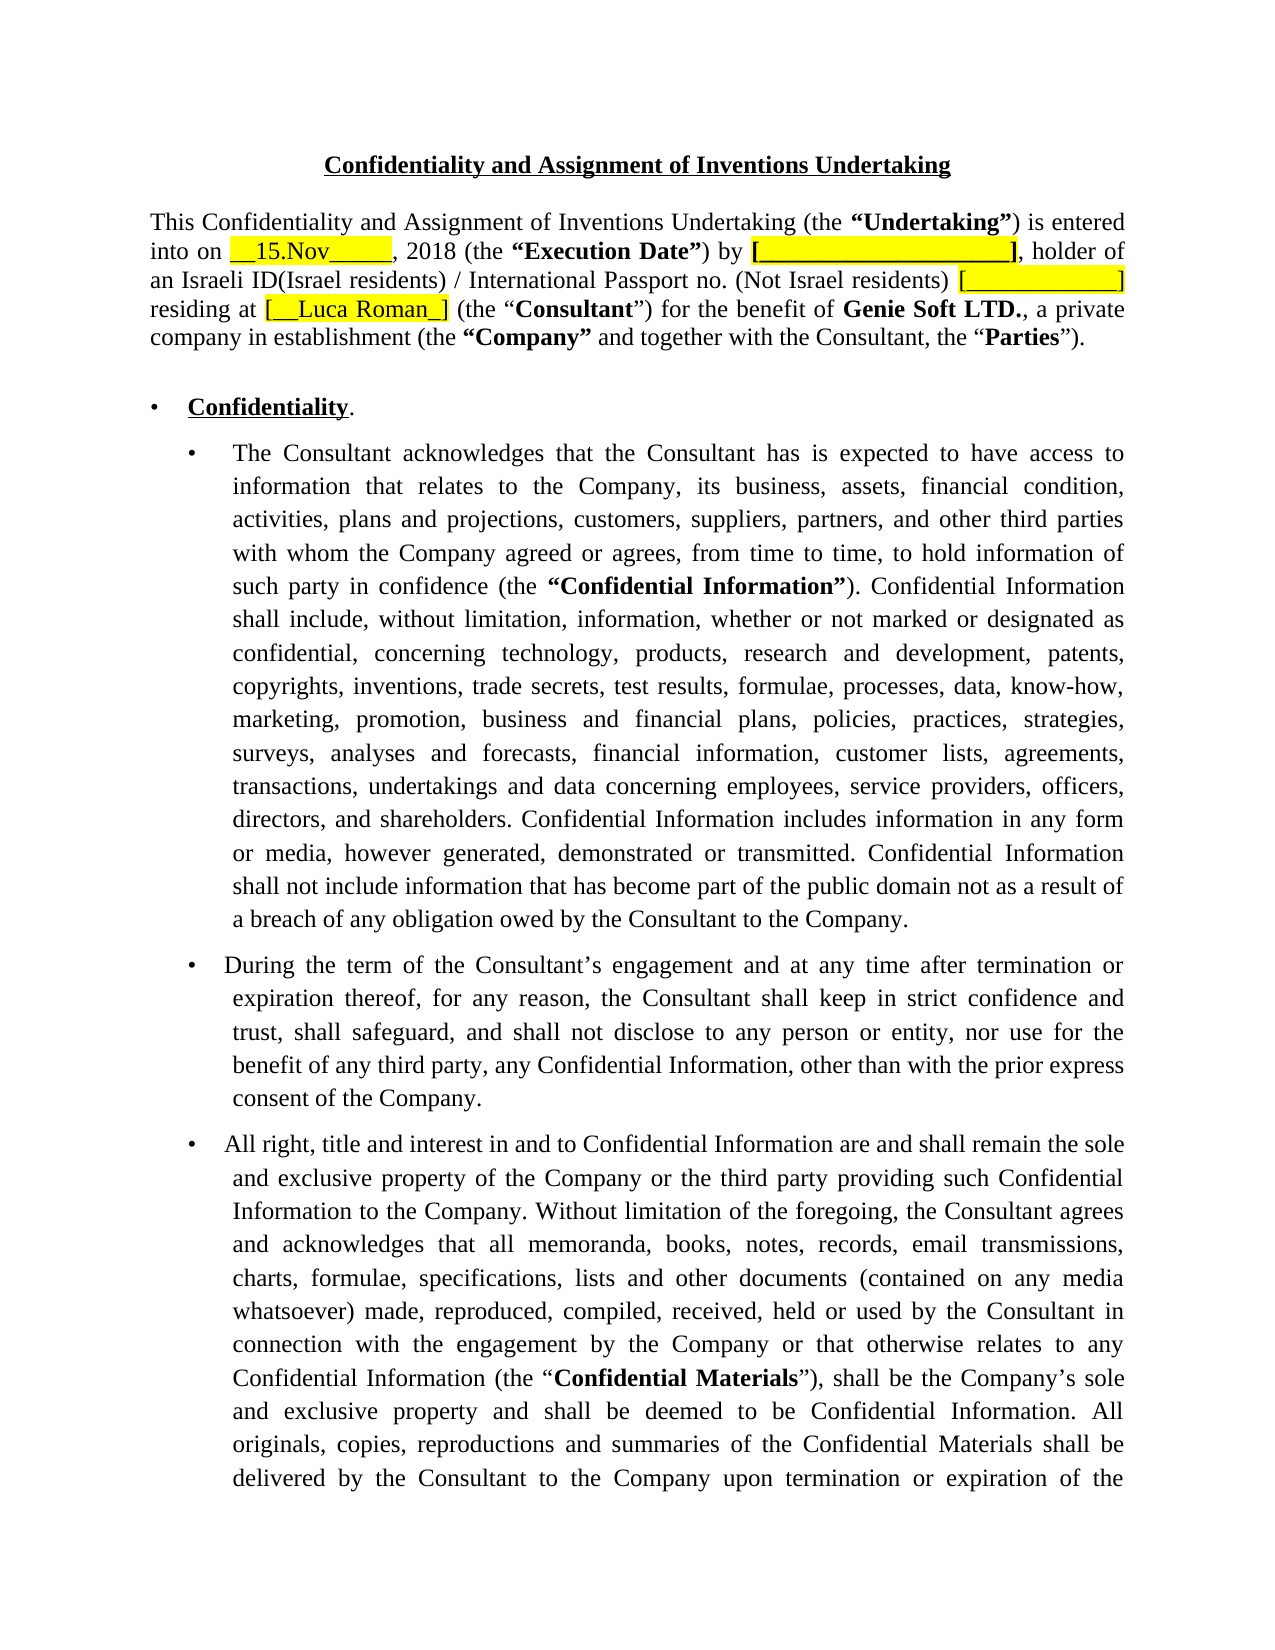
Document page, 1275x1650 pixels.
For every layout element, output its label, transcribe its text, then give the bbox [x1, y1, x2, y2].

list Confidentiality. [150, 392, 1125, 421]
text This Confidentiality and Assignment of Inventions Undertaking (the “Undertaking”) is entered into on __15.Nov_____, 2018 (the “Execution Date”) by [____________________], holder of an Israeli ID(Israel residents) / International Passport no. (Not Israel residents) [____________] residing at [__Luca Roman_] (the “Consultant”) for the benefit of Genie Soft LTD., a private company in establishment (the “Company” and together with the Consultant, the “Parties”). [150, 207, 1125, 351]
list The Consultant acknowledges that the Consultant has is expected to have access to information that relates to the Company, its business, assets, financial condition, activities, plans and projections, customers, suppliers, partners, and other third parties with whom the Company agreed or agrees, from time to time, to hold information of such party in confidence (the “Confidential Information”). Confidential Information shall include, without limitation, information, whether or not marked or designated as confidential, concerning technology, products, research and development, patents, copyrights, inventions, trade secrets, test results, formulae, processes, data, know-how, marketing, promotion, business and financial plans, policies, practices, strategies, surveys, analyses and forecasts, financial information, customer lists, agreements, transactions, undertakings and data concerning employees, service providers, officers, directors, and shareholders. Confidential Information includes information in any form or media, however generated, demonstrated or transmitted. Confidential Information shall not include information that has become part of the public domain not as a result of a breach of any obligation owed by the Consultant to the Company. [187, 438, 1125, 933]
list During the term of the Consultant’s engagement and at any time after termination or expiration thereof, for any reason, the Consultant shall keep in strict confidence and trust, shall safeguard, and shall not disclose to any person or entity, nor use for the benefit of any third party, any Confidential Information, other than with the prior express consent of the Company. [187, 950, 1125, 1112]
text Confidentiality and Assignment of Inventions Undertaking [150, 150, 1125, 179]
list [187, 1129, 1125, 1491]
